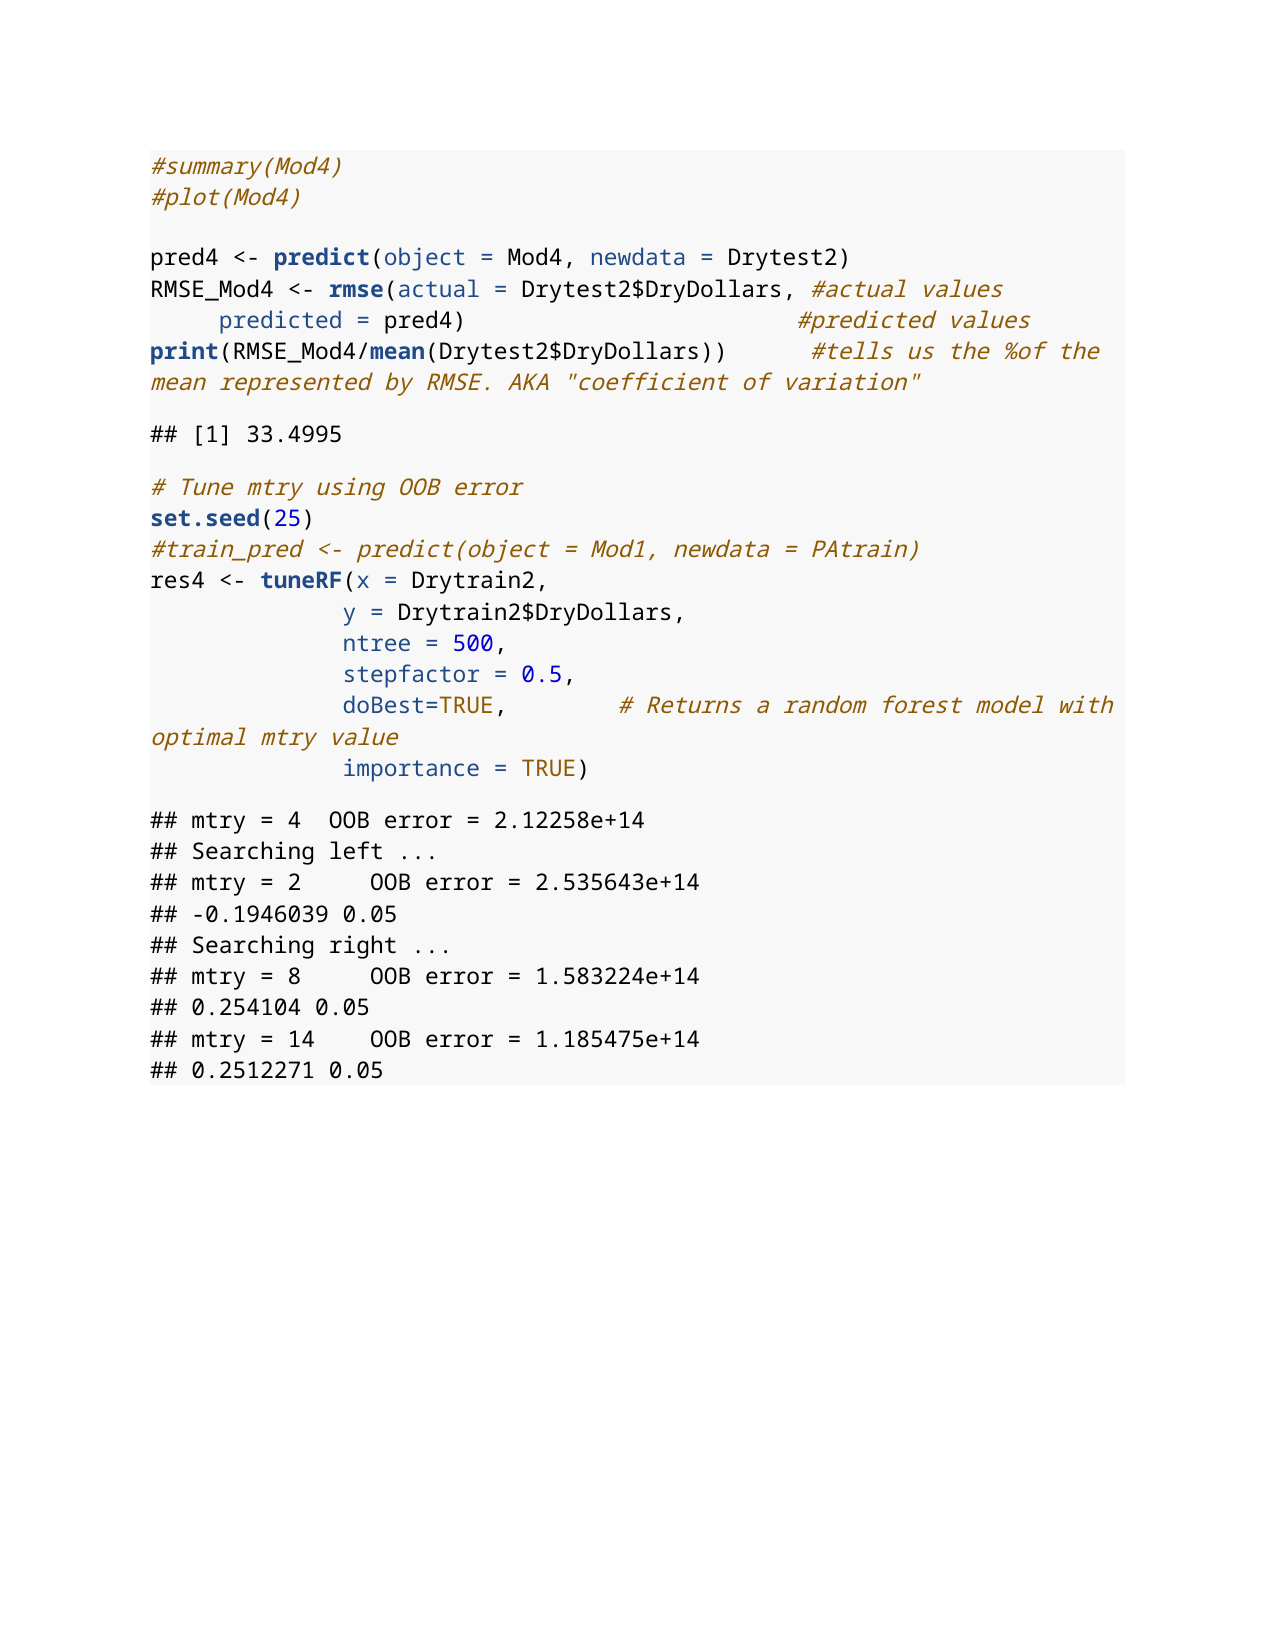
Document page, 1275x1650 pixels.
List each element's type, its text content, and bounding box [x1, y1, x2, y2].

text ## mtry = 4 OOB error = 2.12258e+14 ## Searching left ... ## mtry = 2 OOB error = 2.535643e+14 ## -0.1946039 0.05 ## Searching right ... ## mtry = 8 OOB error = 1.583224e+14 ## 0.254104 0.05 ## mtry = 14 OOB error = 1.185475e+14 ## 0.2512271 0.05 [150, 804, 1125, 1085]
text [150, 150, 1125, 397]
text # Tune mtry using OOB error set.seed(25) #train_pred <- predict(object = Mod1, newdata = PAtrain) res4 <- tuneRF(x = Drytrain2, y = Drytrain2$DryDollars, ntree = 500, stepfactor = 0.5, doBest=TRUE, # Returns a random forest model with optimal mtry value importance = TRUE) [315, 470, 1125, 783]
text ## [1] 33.4995 [150, 418, 1125, 449]
